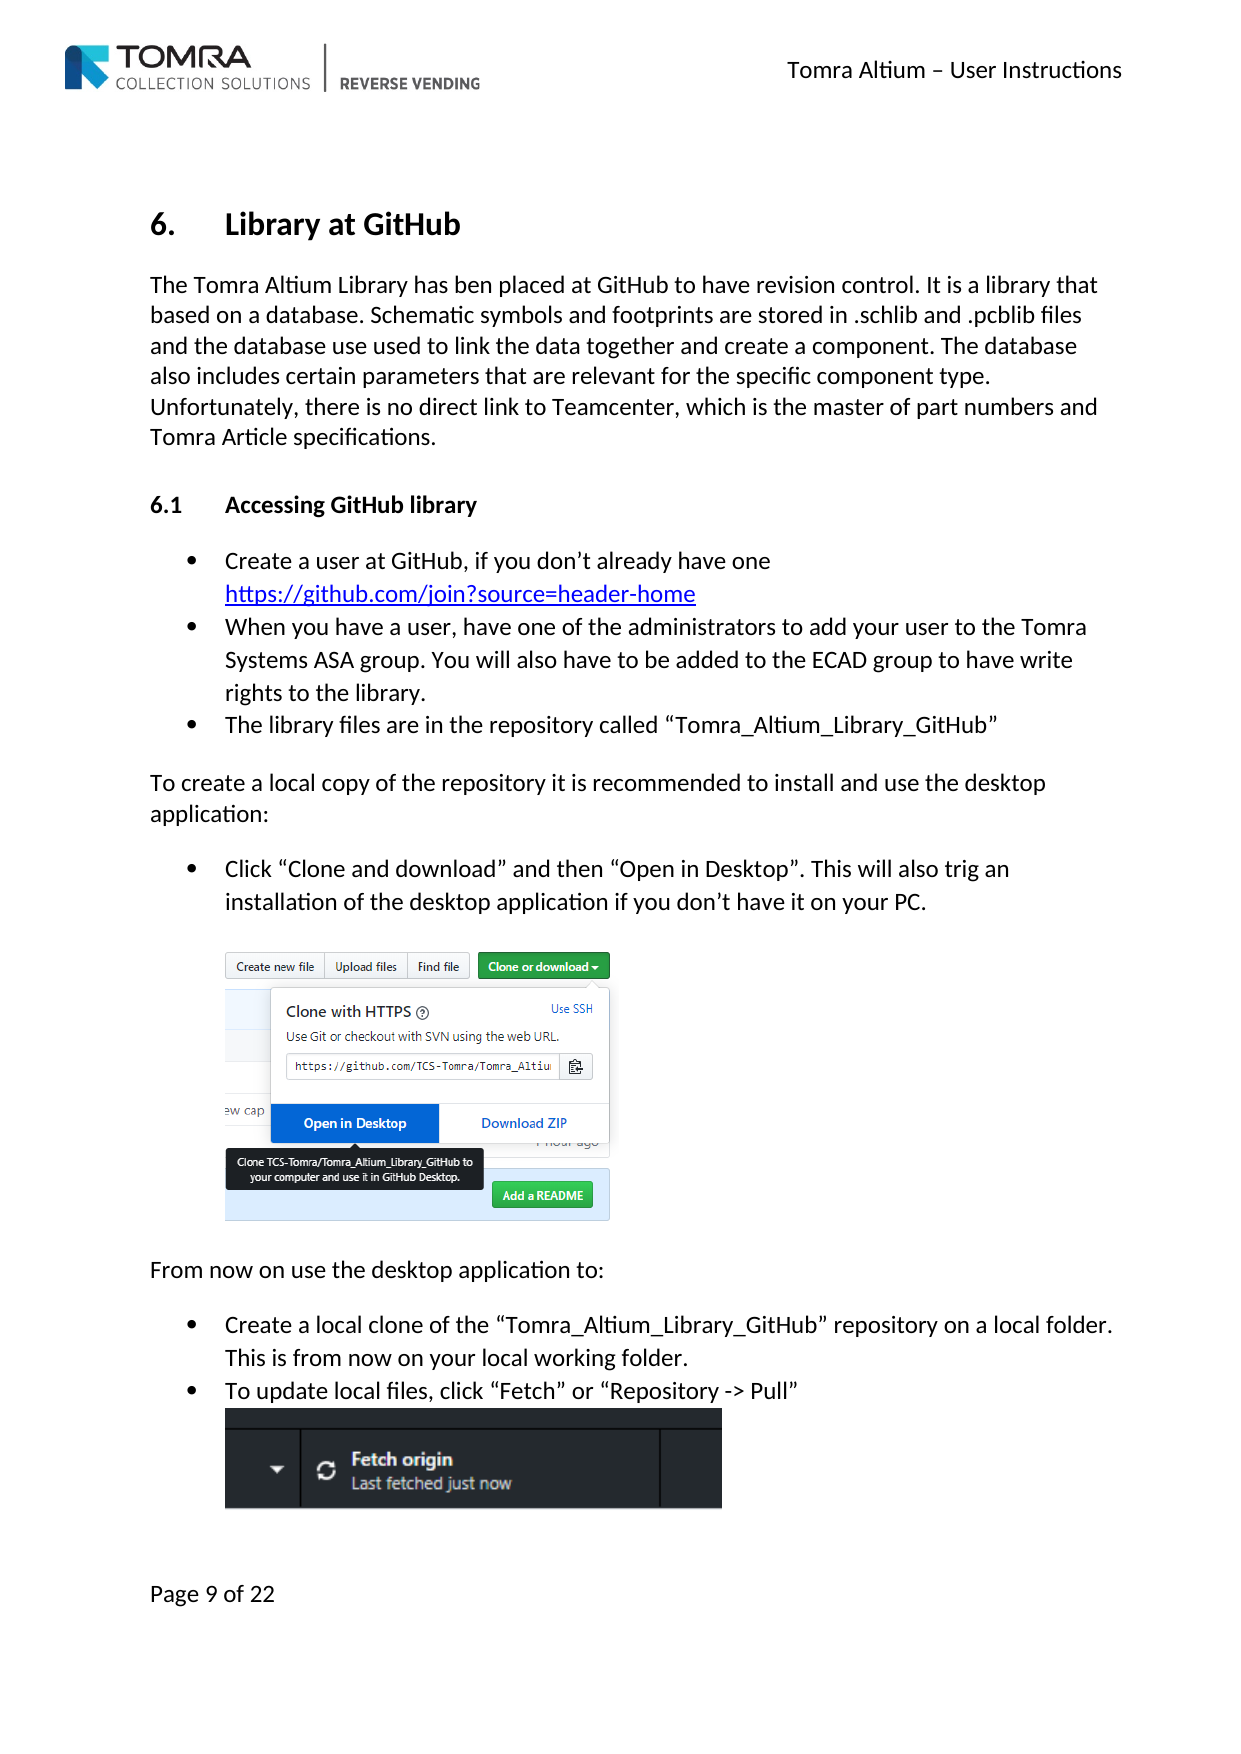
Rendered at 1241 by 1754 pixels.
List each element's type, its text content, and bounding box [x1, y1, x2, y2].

list Create a local clone of the “Tomra_Altium_Library_GitHub” repository on a local folder. This is from now on your local working folder. [187, 1309, 1122, 1373]
list Click “Clone and download” and then “Open in Desktop”. This will also trig an installation of the desktop application if you don’t have it on your PC. [187, 853, 1122, 917]
text The Tomra Altium Library has ben placed at GitHub to have revision control. It is a library that based on a database. Schematic symbols and footprints are stored in .schlib and .pcblib files and the database use used to link the data together and create a component. The database also includes certain parameters that are relevant for the specific component type. Unfortunately, there is no direct link to Teamcenter, which is the master of part numbers and Tomra Article specifications. [150, 269, 1122, 452]
subtitle Accessing GitHub library [150, 489, 1122, 520]
list When you have a user, have one of the administrators to add your user to the Tomra Systems ASA group. You will also have to be added to the ECAD group to have write rights to the library. [187, 611, 1122, 707]
picture [225, 1408, 722, 1543]
list The library files are in the repository called “Tomra_Altium_Library_GitHub” [187, 709, 1122, 740]
text From now on use the desktop application to: [150, 1254, 1122, 1284]
list To update local files, click “Fetch” or “Repository -> Pull” [187, 1375, 1122, 1406]
text To create a local copy of the repository it is recommended to install and use the desktop application: [150, 767, 1122, 828]
list https://github.com/join?source=header-home [225, 578, 1122, 608]
picture [65, 43, 480, 92]
picture [225, 944, 619, 1229]
subtitle Library at GitHub [150, 203, 1122, 244]
list Create a user at GitHub, if you don’t already have one [187, 545, 1122, 576]
